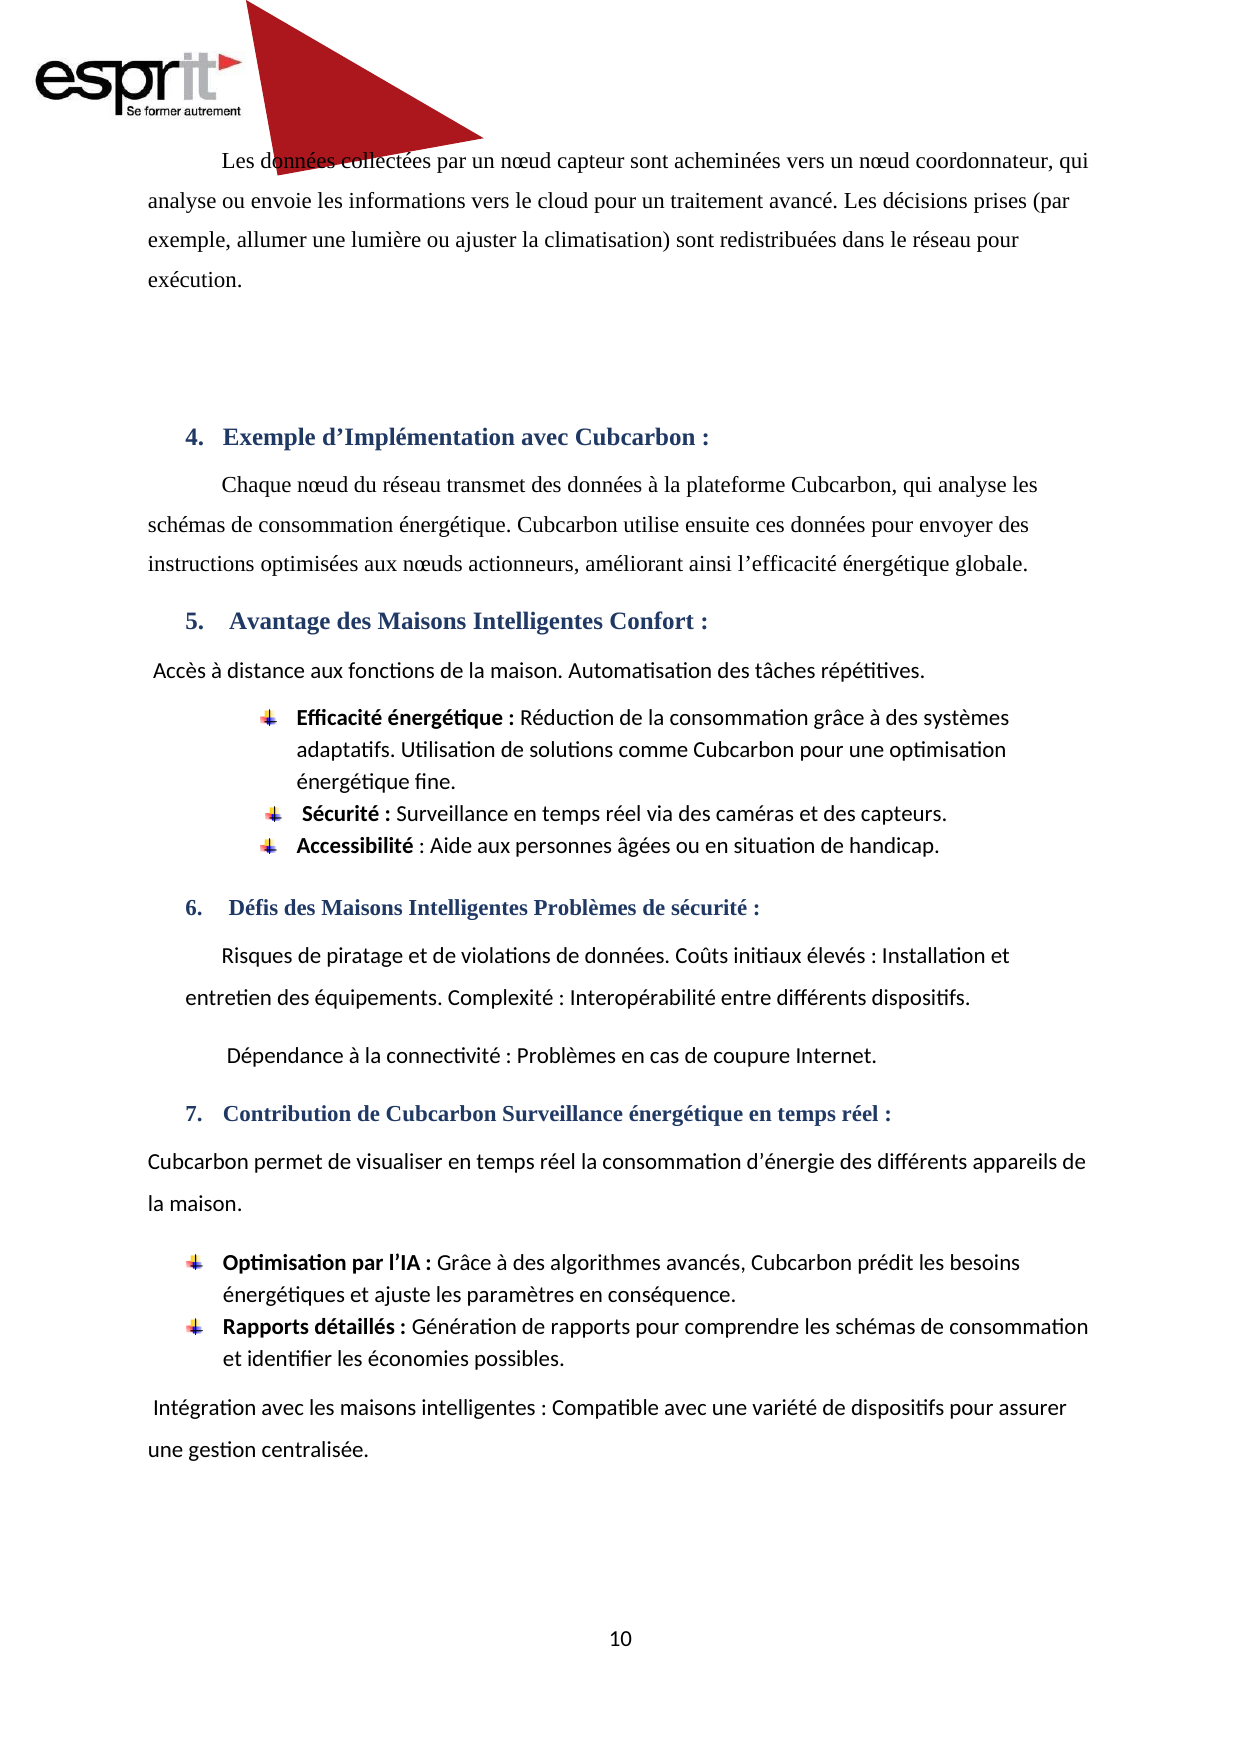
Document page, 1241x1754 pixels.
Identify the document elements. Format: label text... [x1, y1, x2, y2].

text Accès à distance aux fonctions de la maison. Automatisation des tâches répétitives. [148, 656, 1093, 684]
picture [31, 51, 246, 119]
text Chaque nœud du réseau transmet des données à la plateforme Cubcarbon, qui analyse les schémas de consommation énergétique. Cubcarbon utilise ensuite ces données pour envoyer des instructions optimisées aux nœuds actionneurs, améliorant ainsi l’efficacité énergétique globale. [148, 471, 1093, 577]
list Défis des Maisons Intelligentes Problèmes de sécurité : [185, 894, 1093, 920]
list Sécurité : Surveillance en temps réel via des caméras et des capteurs. [264, 799, 1093, 827]
list Contribution de Cubcarbon Surveillance énergétique en temps réel : [185, 1100, 1093, 1127]
picture [186, 1317, 203, 1335]
text Intégration avec les maisons intelligentes : Compatible avec une variété de dispositifs pour assurer une gestion centralisée. [148, 1393, 1093, 1463]
text Risques de piratage et de violations de données. Coûts initiaux élevés : Installation et entretien des équipements. Complexité : Interopérabilité entre différents dispositifs. [185, 941, 1093, 1011]
list Exemple d’Implémentation avec Cubcarbon : [185, 422, 1093, 450]
list Rapports détaillés : Génération de rapports pour comprendre les schémas de consommation et identifier les économies possibles. [185, 1312, 1093, 1372]
picture [260, 708, 277, 726]
text Dépendance à la connectivité : Problèmes en cas de coupure Internet. [148, 1042, 1093, 1069]
list Efficacité énergétique : Réduction de la consommation grâce à des systèmes adaptatifs. Utilisation de solutions comme Cubcarbon pour une optimisation énergétique fine. [259, 703, 1093, 795]
list Optimisation par l’IA : Grâce à des algorithmes avancés, Cubcarbon prédit les besoins énergétiques et ajuste les paramètres en conséquence. [185, 1248, 1093, 1308]
picture [186, 1253, 203, 1270]
picture [265, 805, 282, 822]
text Cubcarbon permet de visualiser en temps réel la consommation d’énergie des différents appareils de la maison. [148, 1147, 1093, 1217]
list Accessibilité : Aide aux personnes âgées ou en situation de handicap. [259, 832, 1093, 860]
picture [260, 837, 277, 854]
text Les données collectées par un nœud capteur sont acheminées vers un nœud coordonnateur, qui analyse ou envoie les informations vers le cloud pour un traitement avancé. Les décisions prises (par exemple, allumer une lumière ou ajuster la climatisation) sont redistribuées dans le réseau pour exécution. [148, 148, 1093, 292]
list Avantage des Maisons Intelligentes Confort : [185, 606, 1093, 635]
